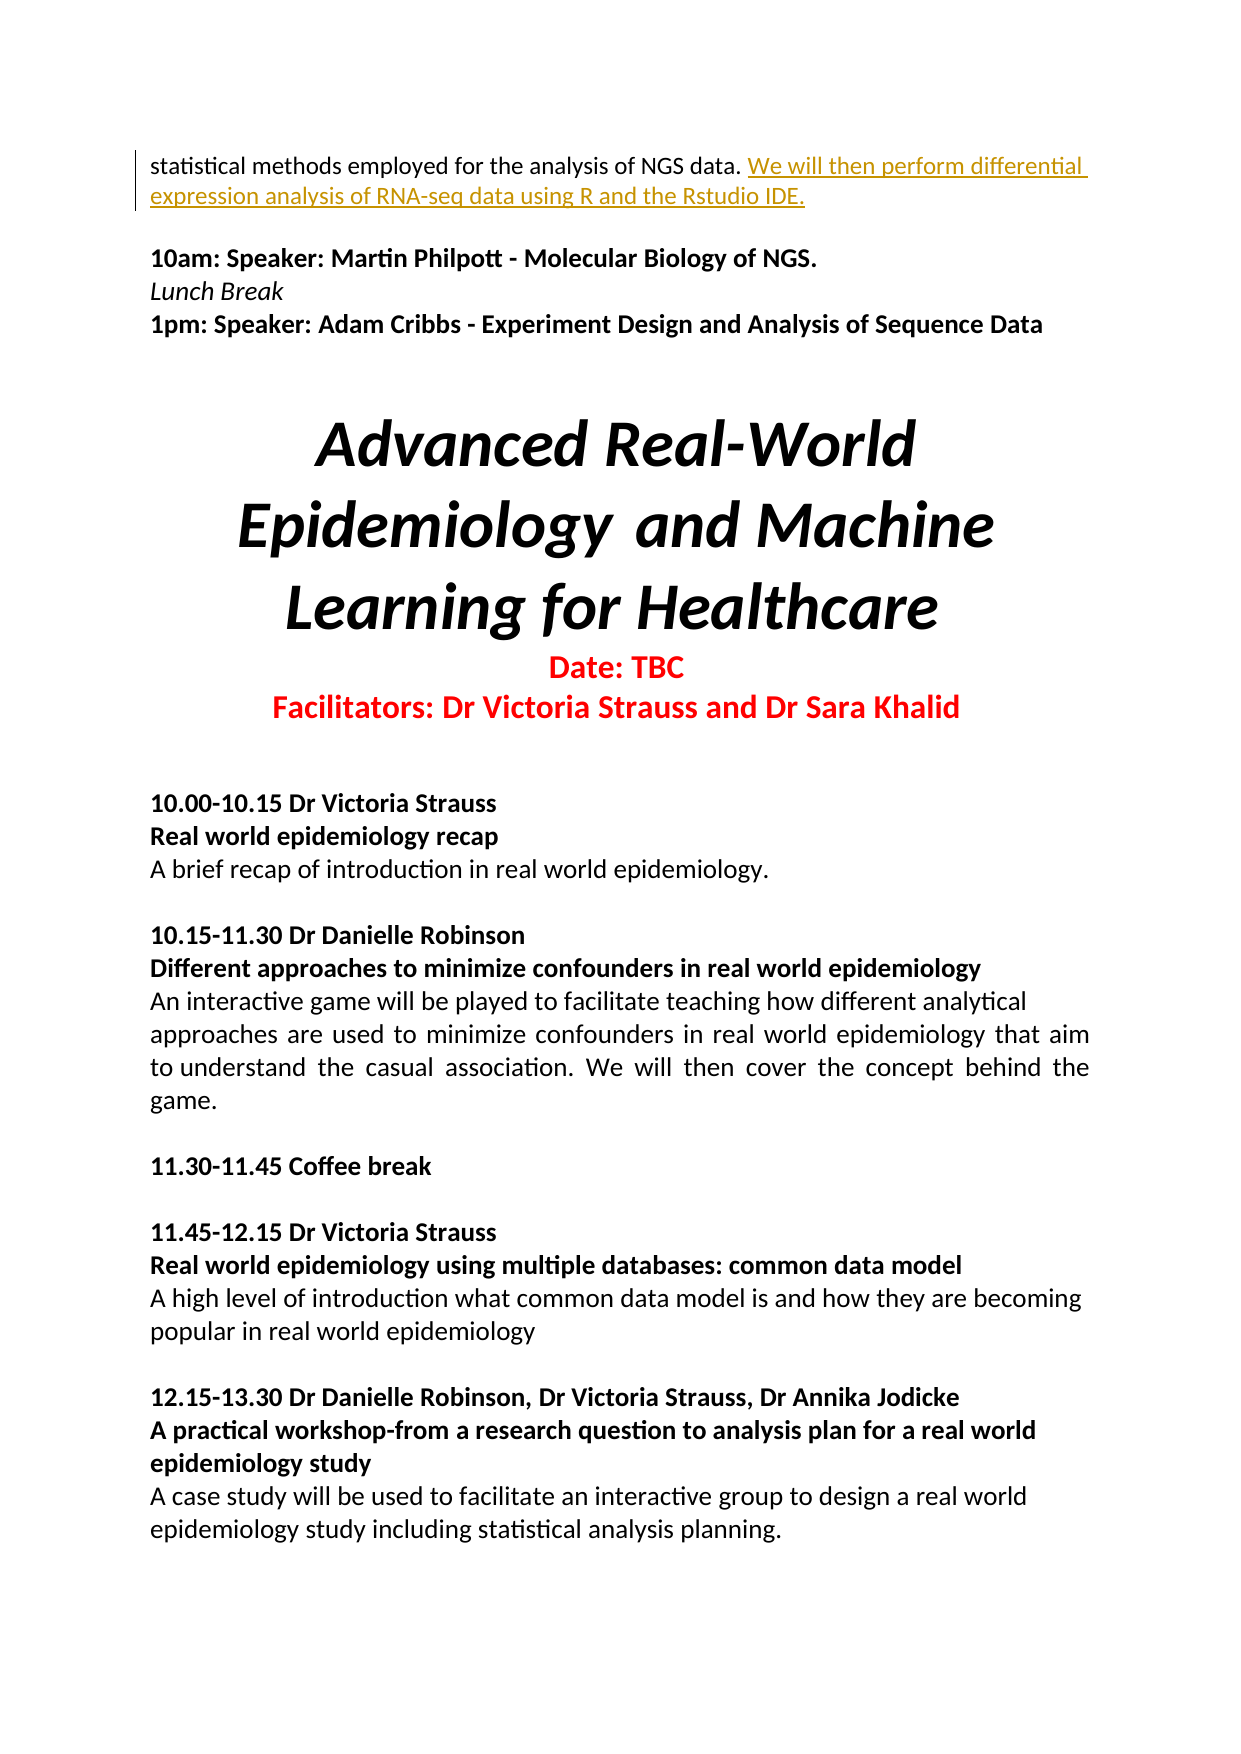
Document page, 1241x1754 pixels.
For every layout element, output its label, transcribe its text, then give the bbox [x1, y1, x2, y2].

text 10.15-11.30 Dr Danielle Robinson [150, 918, 1090, 951]
text Real world epidemiology recap [150, 819, 1090, 852]
text epidemiology study including statistical analysis planning. [150, 1512, 1090, 1545]
text popular in real world epidemiology [150, 1314, 1090, 1347]
text 11.30-11.45 Coffee break [150, 1149, 1090, 1182]
text Advanced Real-World Epidemiology and Machine Learning for Healthcare [150, 402, 1090, 646]
text Facilitators: Dr Victoria Strauss and Dr Sara Khalid [150, 686, 1090, 727]
text A brief recap of introduction in real world epidemiology. [150, 852, 1090, 885]
text 11.45-12.15 Dr Victoria Strauss [150, 1215, 1090, 1248]
text epidemiology study [150, 1446, 1090, 1479]
text A case study will be used to facilitate an interactive group to design a real world [150, 1479, 1090, 1512]
text Date: TBC [150, 646, 1090, 686]
text 10am: Speaker: Martin Philpott - Molecular Biology of NGS. [150, 242, 1090, 274]
text A practical workshop-from a research question to analysis plan for a real world [150, 1413, 1090, 1446]
text 10.00-10.15 Dr Victoria Strauss [150, 786, 1090, 819]
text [150, 150, 1090, 211]
text Different approaches to minimize confounders in real world epidemiology [150, 951, 1090, 984]
text approaches are used to minimize confounders in real world epidemiology that aim to understand the casual association. We will then cover the concept behind the game. [150, 1017, 1090, 1116]
text 1pm: Speaker: Adam Cribbs - Experiment Design and Analysis of Sequence Data [150, 308, 1090, 341]
text An interactive game will be played to facilitate teaching how different analytical [150, 984, 1090, 1017]
text Lunch Break [150, 274, 1090, 308]
text 12.15-13.30 Dr Danielle Robinson, Dr Victoria Strauss, Dr Annika Jodicke [150, 1380, 1090, 1413]
text Real world epidemiology using multiple databases: common data model [150, 1248, 1090, 1281]
text A high level of introduction what common data model is and how they are becoming [150, 1281, 1090, 1314]
